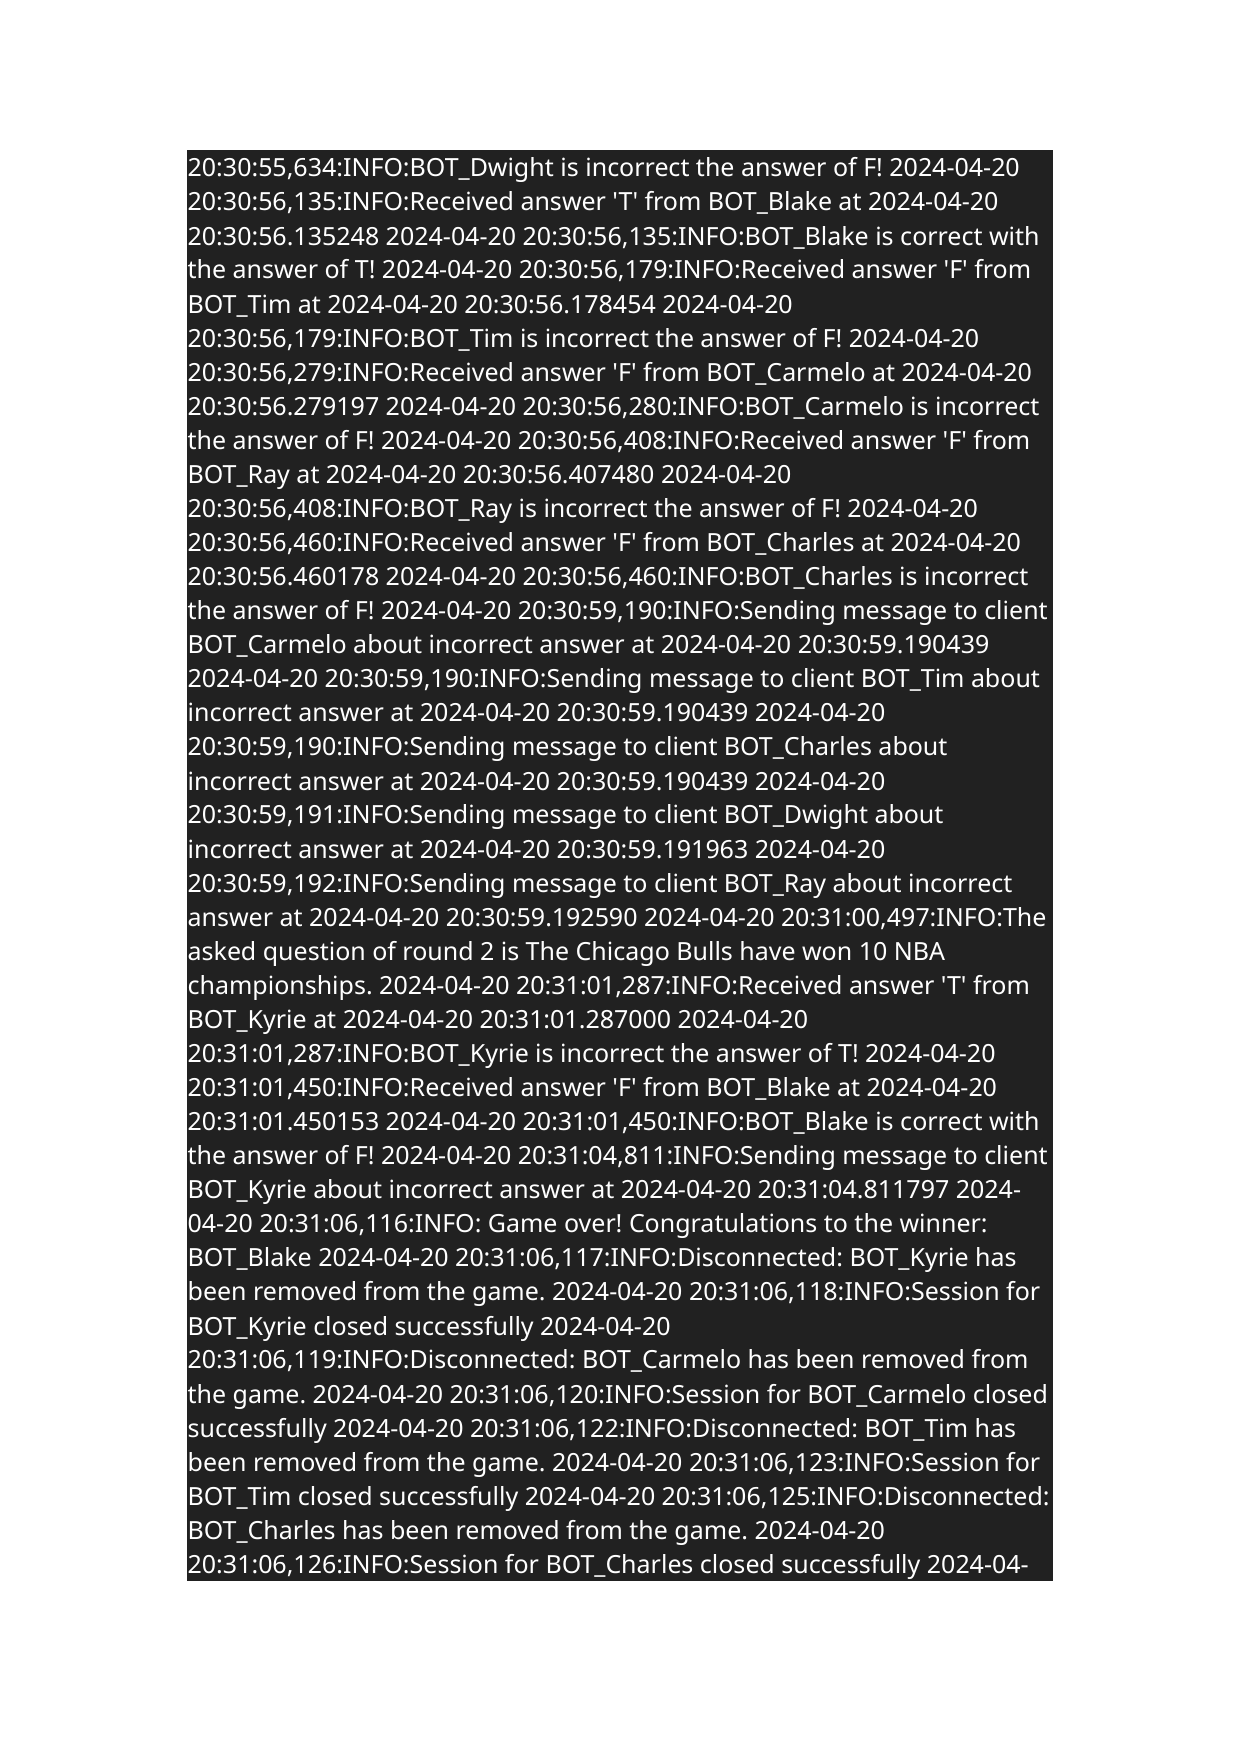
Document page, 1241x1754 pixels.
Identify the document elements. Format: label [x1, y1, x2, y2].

text [187, 150, 1053, 1581]
